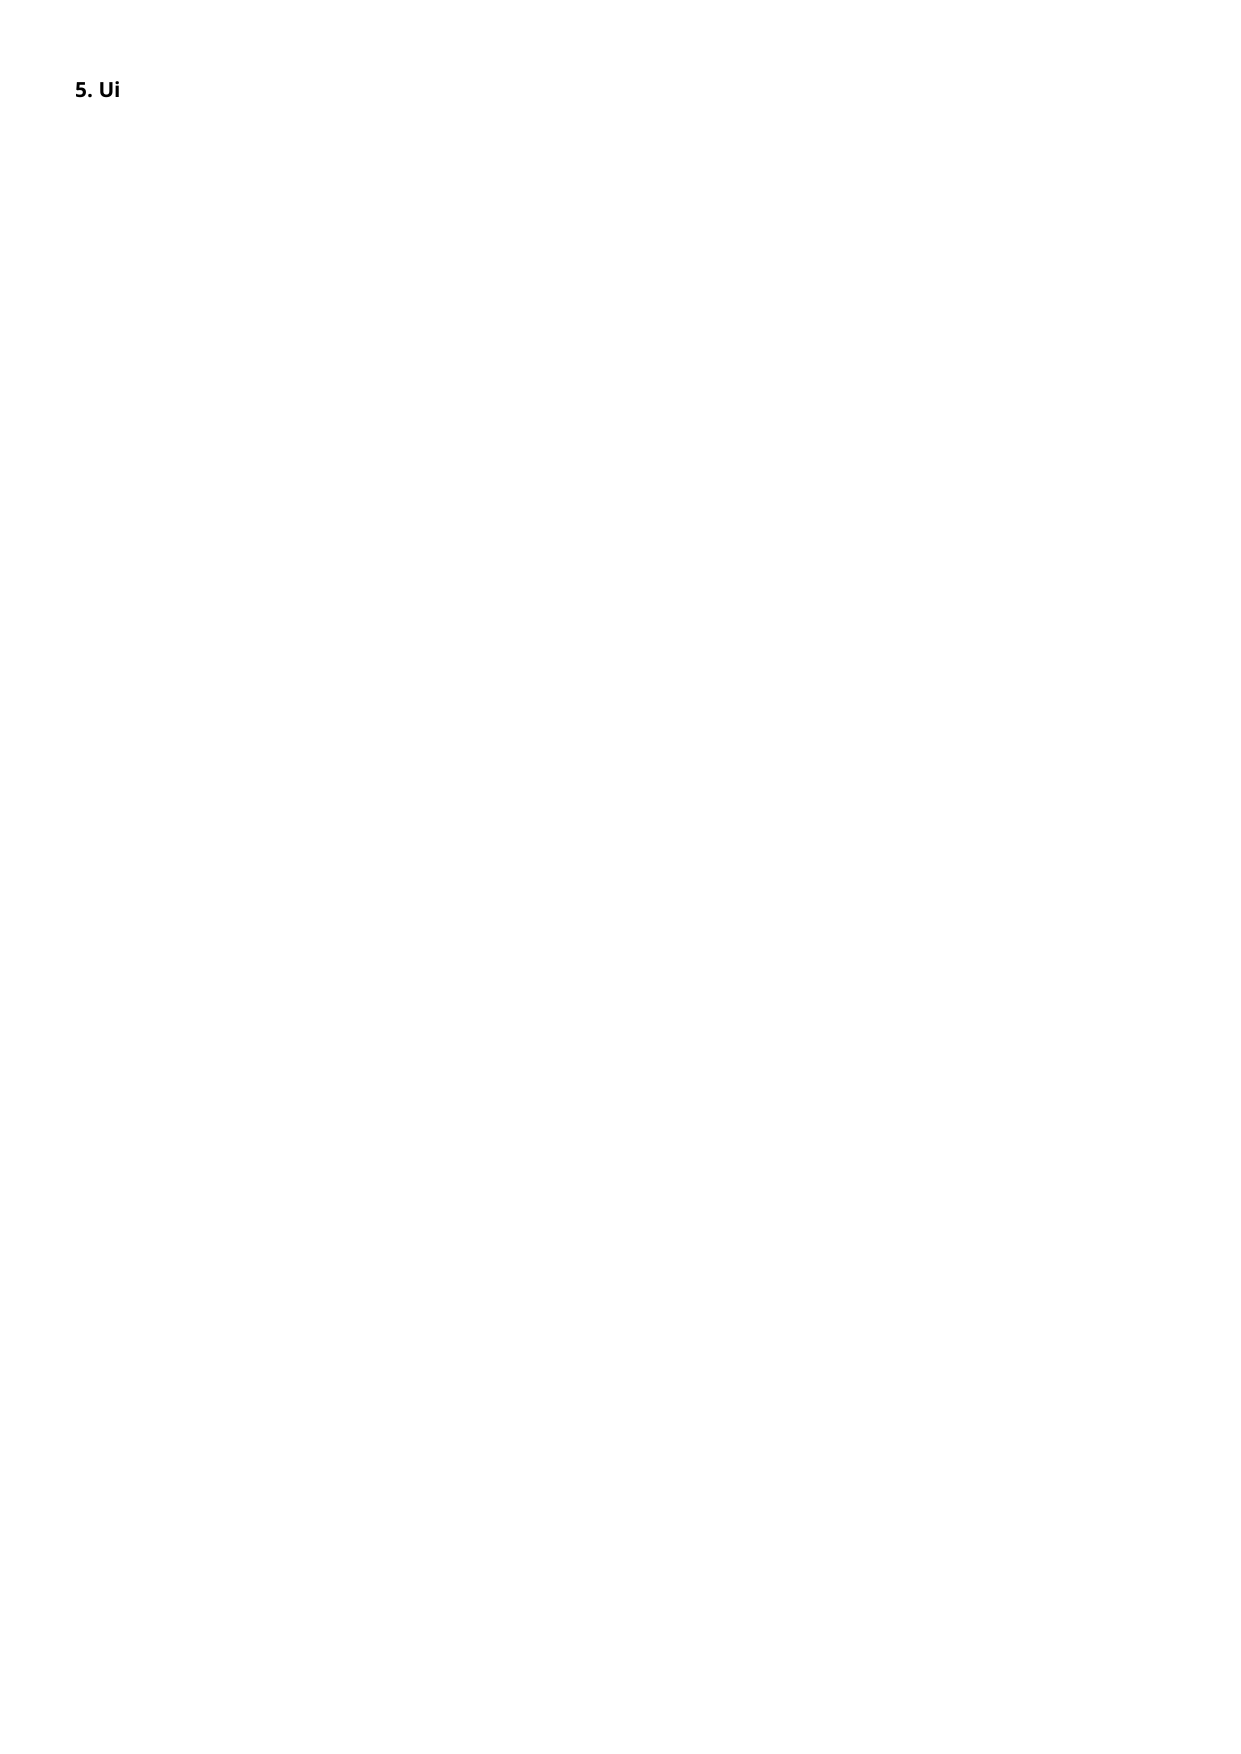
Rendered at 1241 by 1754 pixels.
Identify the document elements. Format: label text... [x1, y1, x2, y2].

list Ui [75, 75, 1165, 103]
